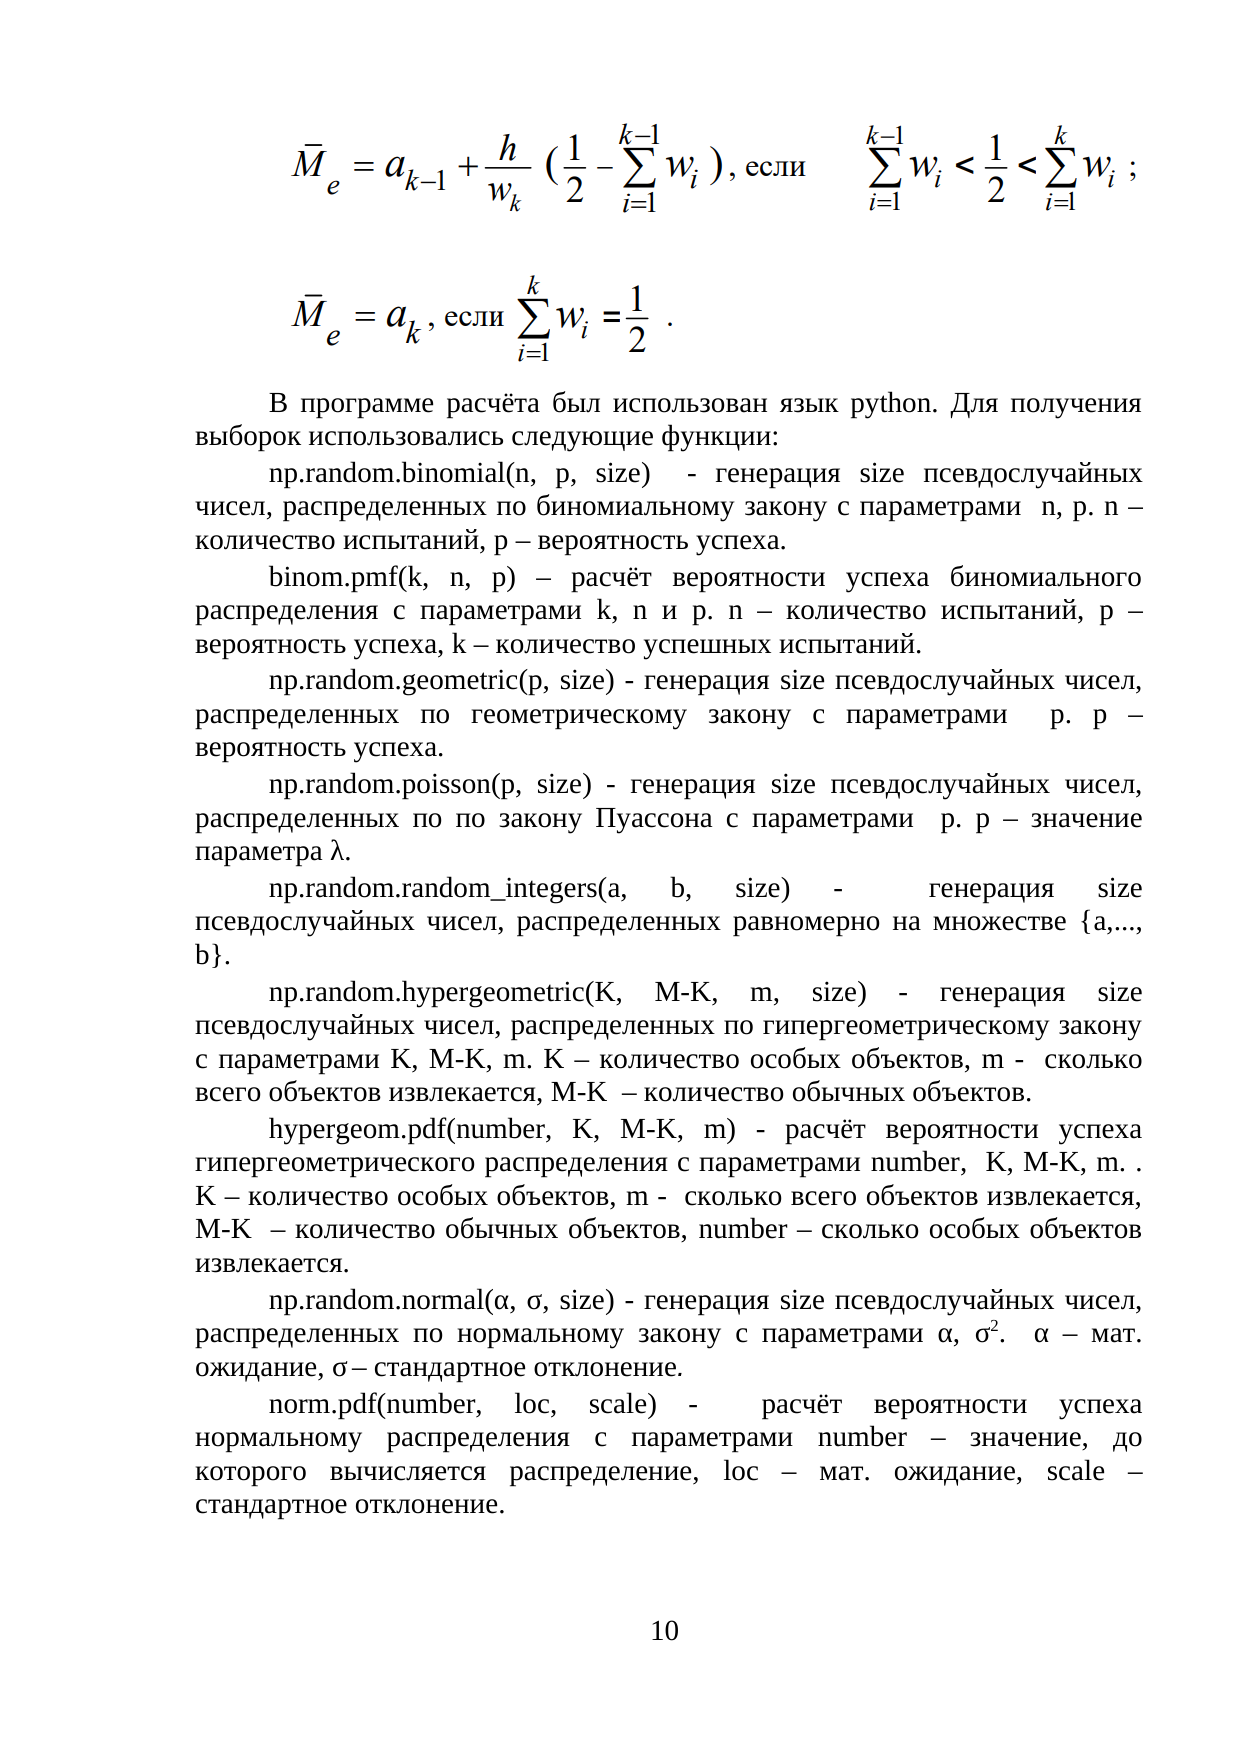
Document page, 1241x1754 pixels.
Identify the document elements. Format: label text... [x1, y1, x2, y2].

text np.random.random_integers(a, b, size) - генерация size псевдослучайных чисел, распределенных равномерно на множестве {a,..., b}. [195, 870, 1143, 971]
text np.random.binomial(n, p, size) - генерация size псевдослучайных чисел, распределенных по биномиальному закону с параметрами n, p. n – количество испытаний, p – вероятность успеха. [195, 455, 1143, 556]
text В программе расчёта был использован язык python. Для получения выборок использовались следующие функции: [195, 385, 1143, 452]
text np.random.geometric(p, size) - генерация size псевдослучайных чисел, распределенных по геометрическому закону с параметрами p. p – вероятность успеха. [195, 662, 1143, 763]
text np.random.poisson(p, size) - генерация size псевдослучайных чисел, распределенных по по закону Пуассона с параметрами p. p – значение параметра λ. [195, 766, 1143, 867]
text np.random.normal(α, σ, size) - генерация size псевдослучайных чисел, распределенных по нормальному закону с параметрами α, σ2. α – мат. ожидание, σ – стандартное отклонение. [195, 1282, 1143, 1383]
text binom.pmf(k, n, p) – расчёт вероятности успеха биномиального распределения с параметрами k, n и p. n – количество испытаний, p – вероятность успеха, k – количество успешных испытаний. [195, 559, 1143, 659]
text norm.pdf(number, loc, scale) - расчёт вероятности успеха нормальному распределения с параметрами number – значение, до которого вычисляется распределение, loc – мат. ожидание, scale – стандартное отклонение. [195, 1386, 1143, 1520]
text hypergeom.pdf(number, K, M-K, m) - расчёт вероятности успеха гипергеометрического распределения с параметрами number, K, M-K, m. . K – количество особых объектов, m - сколько всего объектов извлекается, M-K – количество обычных объектов, number – сколько особых объектов извлекается. [195, 1111, 1143, 1279]
picture [268, 118, 1184, 382]
text np.random.hypergeometric(K, M-K, m, size) - генерация size псевдослучайных чисел, распределенных по гипергеометрическому закону с параметрами K, M-K, m. K – количество особых объектов, m - сколько всего объектов извлекается, M-K – количество обычных объектов. [195, 974, 1143, 1108]
